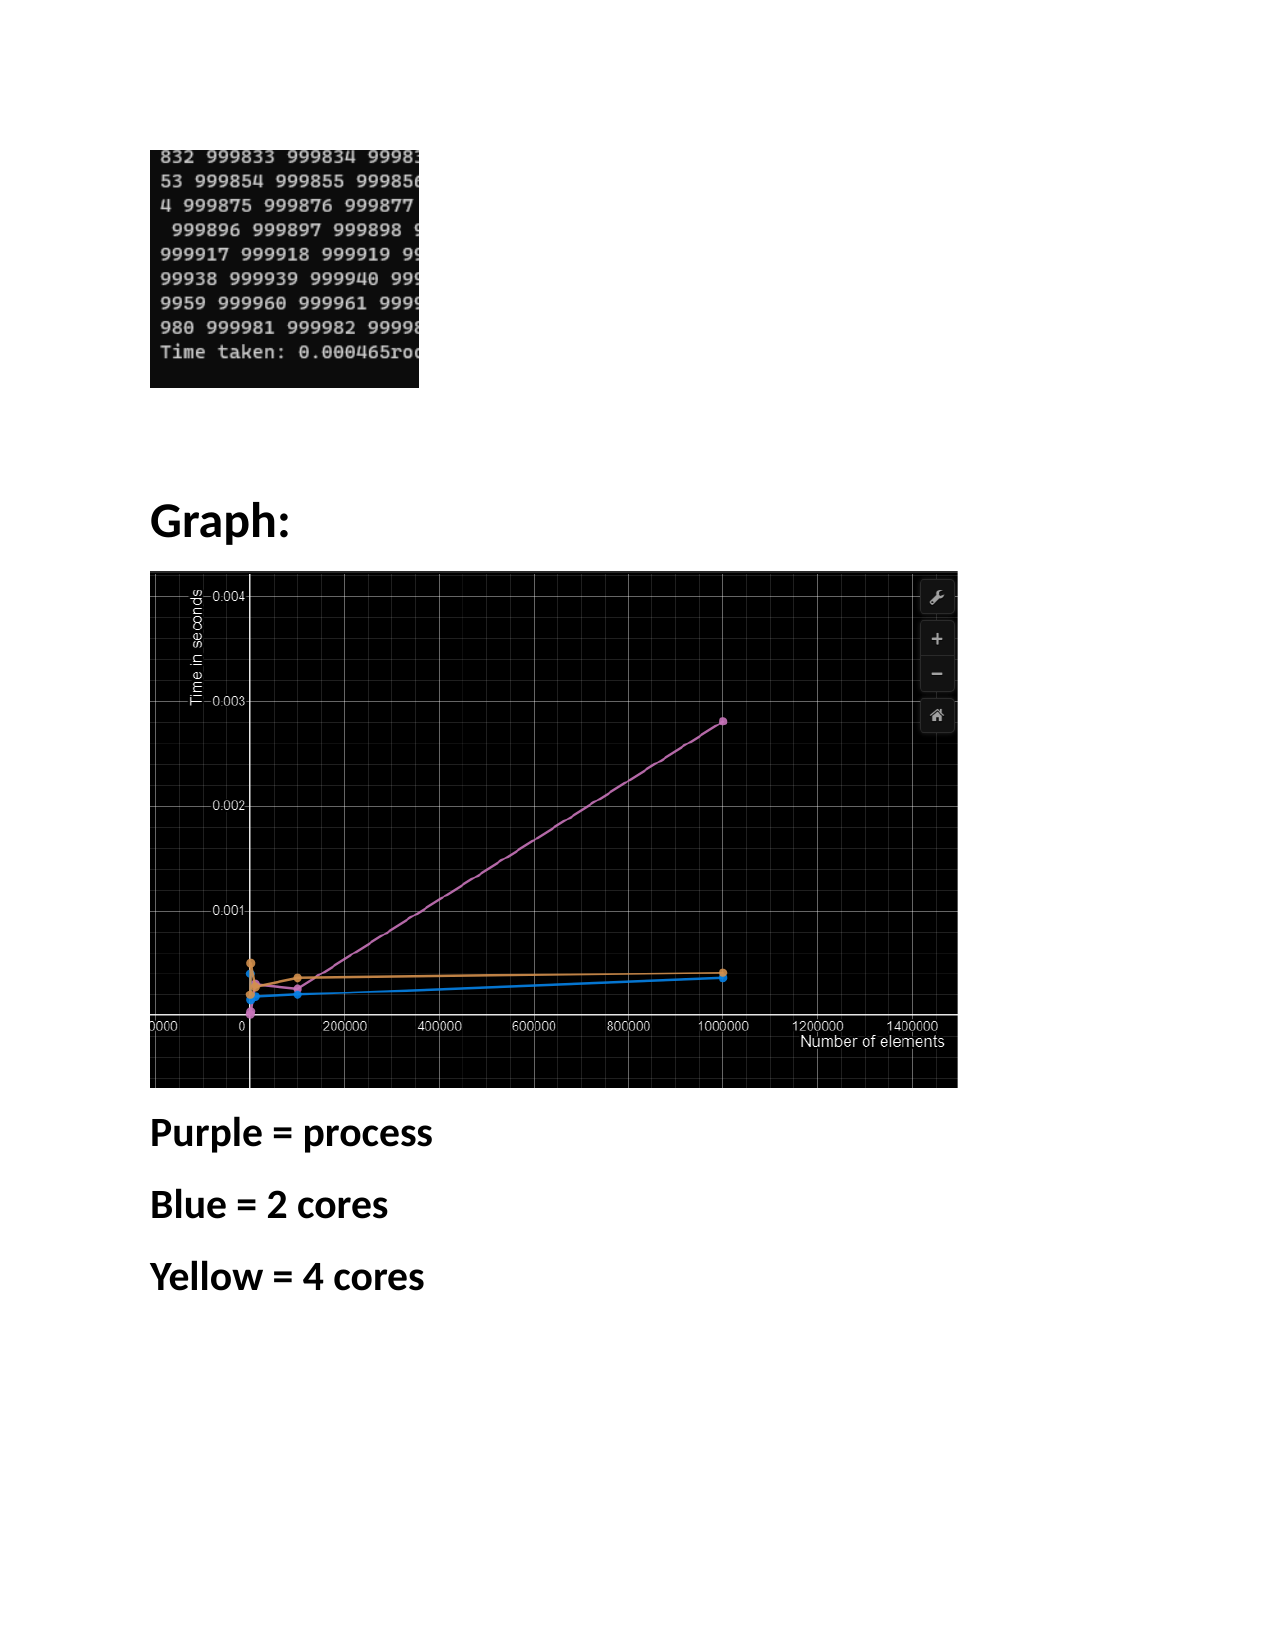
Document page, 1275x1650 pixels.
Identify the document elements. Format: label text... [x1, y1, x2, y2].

picture [150, 571, 958, 1088]
text Graph: [150, 489, 1125, 550]
text Yellow = 4 cores [150, 1249, 1125, 1300]
text Purple = process [150, 1106, 1125, 1157]
picture [150, 150, 419, 388]
text Blue = 2 cores [150, 1178, 1125, 1229]
